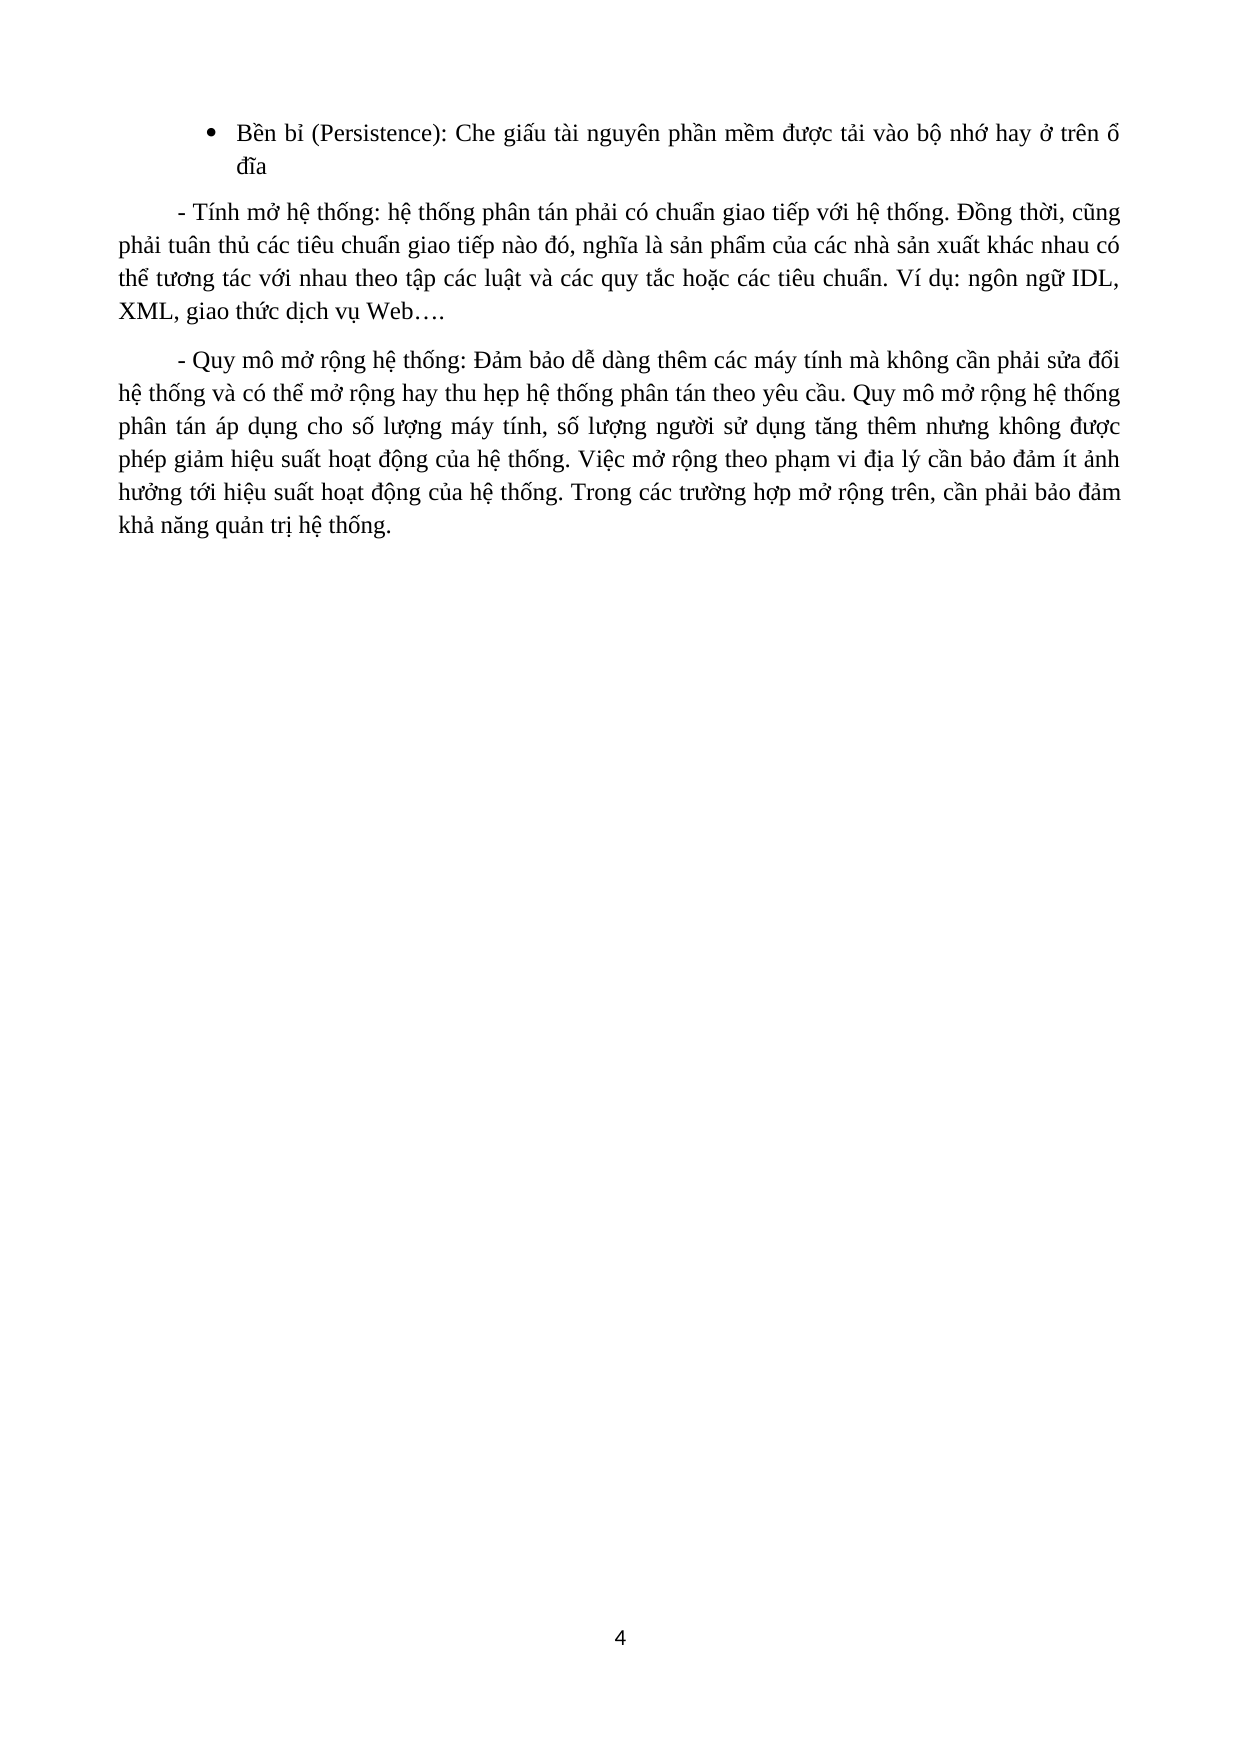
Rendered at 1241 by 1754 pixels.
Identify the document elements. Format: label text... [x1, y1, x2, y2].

list Bền bỉ (Persistence): Che giấu tài nguyên phần mềm được tải vào bộ nhớ hay ở trên ổ đĩa [207, 118, 1122, 180]
text - Tính mở hệ thống: hệ thống phân tán phải có chuẩn giao tiếp với hệ thống. Đồng thời, cũng phải tuân thủ các tiêu chuẩn giao tiếp nào đó, nghĩa là sản phẩm của các nhà sản xuất khác nhau có thể tương tác với nhau theo tập các luật và các quy tắc hoặc các tiêu chuẩn. Ví dụ: ngôn ngữ IDL, XML, giao thức dịch vụ Web…. [118, 197, 1122, 324]
text - Quy mô mở rộng hệ thống: Đảm bảo dễ dàng thêm các máy tính mà không cần phải sửa đổi hệ thống và có thể mở rộng hay thu hẹp hệ thống phân tán theo yêu cầu. Quy mô mở rộng hệ thống phân tán áp dụng cho số lượng máy tính, số lượng người sử dụng tăng thêm nhưng không được phép giảm hiệu suất hoạt động của hệ thống. Việc mở rộng theo phạm vi địa lý cần bảo đảm ít ảnh hưởng tới hiệu suất hoạt động của hệ thống. Trong các trường hợp mở rộng trên, cần phải bảo đảm khả năng quản trị hệ thống. [118, 345, 1122, 539]
